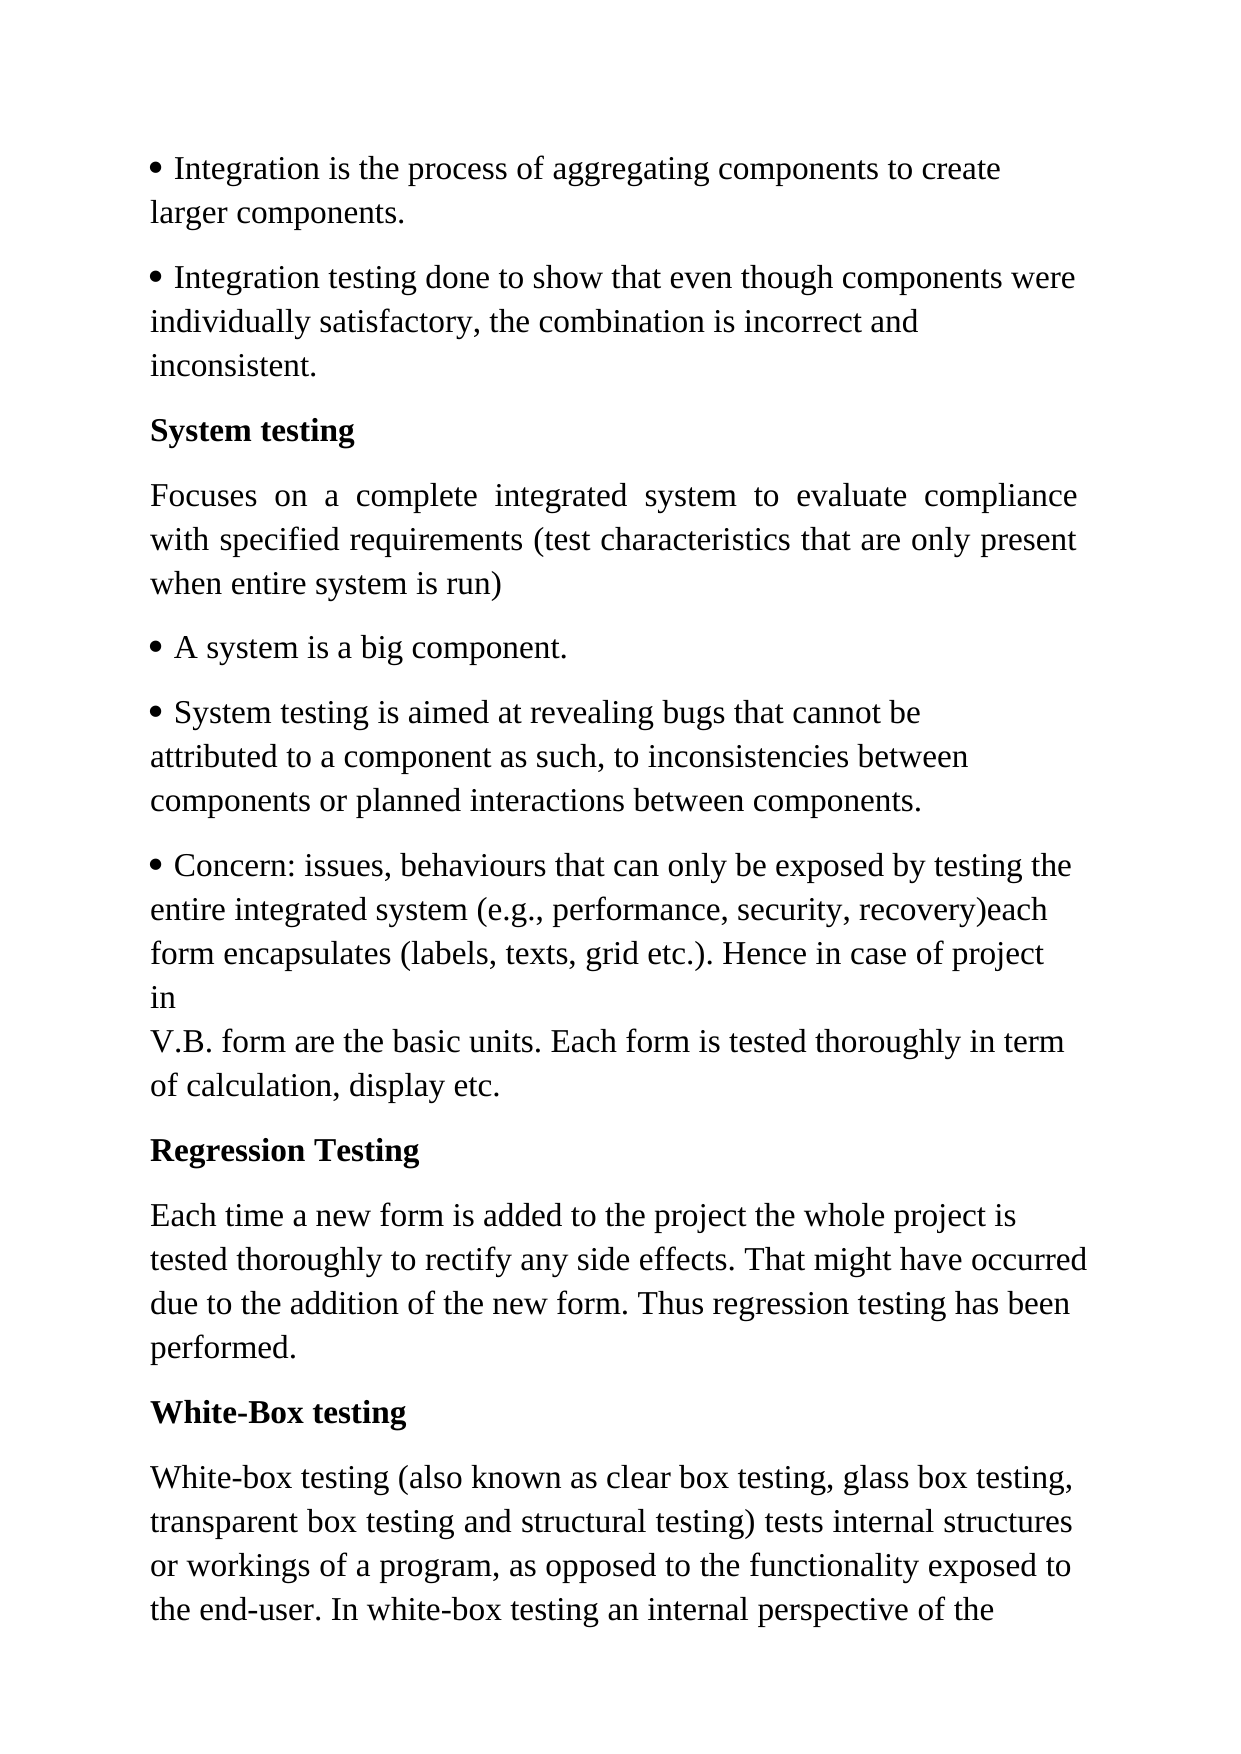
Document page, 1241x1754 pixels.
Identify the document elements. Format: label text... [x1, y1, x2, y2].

text Each time a new form is added to the project the whole project is tested thoroughly to rectify any side effects. That might have occurred due to the addition of the new form. Thus regression testing has been performed. [150, 1195, 1088, 1366]
list A system is a big component. [150, 627, 1155, 665]
list Concern: issues, behaviours that can only be exposed by testing the entire integrated system (e.g., performance, security, recovery)each form encapsulates (labels, texts, grid etc.). Hence in case of project in [150, 845, 1078, 1016]
text White-box testing (also known as clear box testing, glass box testing, transparent box testing and structural testing) tests internal structures or workings of a program, as opposed to the functionality exposed to the end-user. In white-box testing an internal perspective of the [150, 1457, 1074, 1628]
text Focuses on a complete integrated system to evaluate compliance with specified requirements (test characteristics that are only present when entire system is run) [150, 475, 1078, 601]
list Integration is the process of aggregating components to create larger components. [150, 148, 1087, 231]
subtitle White-Box testing [150, 1393, 1155, 1431]
subtitle Regression Testing [150, 1131, 1155, 1169]
subtitle System testing [150, 410, 1155, 448]
text V.B. form are the basic units. Each form is tested thoroughly in term of calculation, display etc. [150, 1021, 1067, 1104]
list System testing is aimed at revealing bugs that cannot be attributed to a component as such, to inconsistencies between components or planned interactions between components. [150, 692, 1056, 818]
list Integration testing done to show that even though components were individually satisfactory, the combination is incorrect and inconsistent. [150, 257, 1076, 383]
